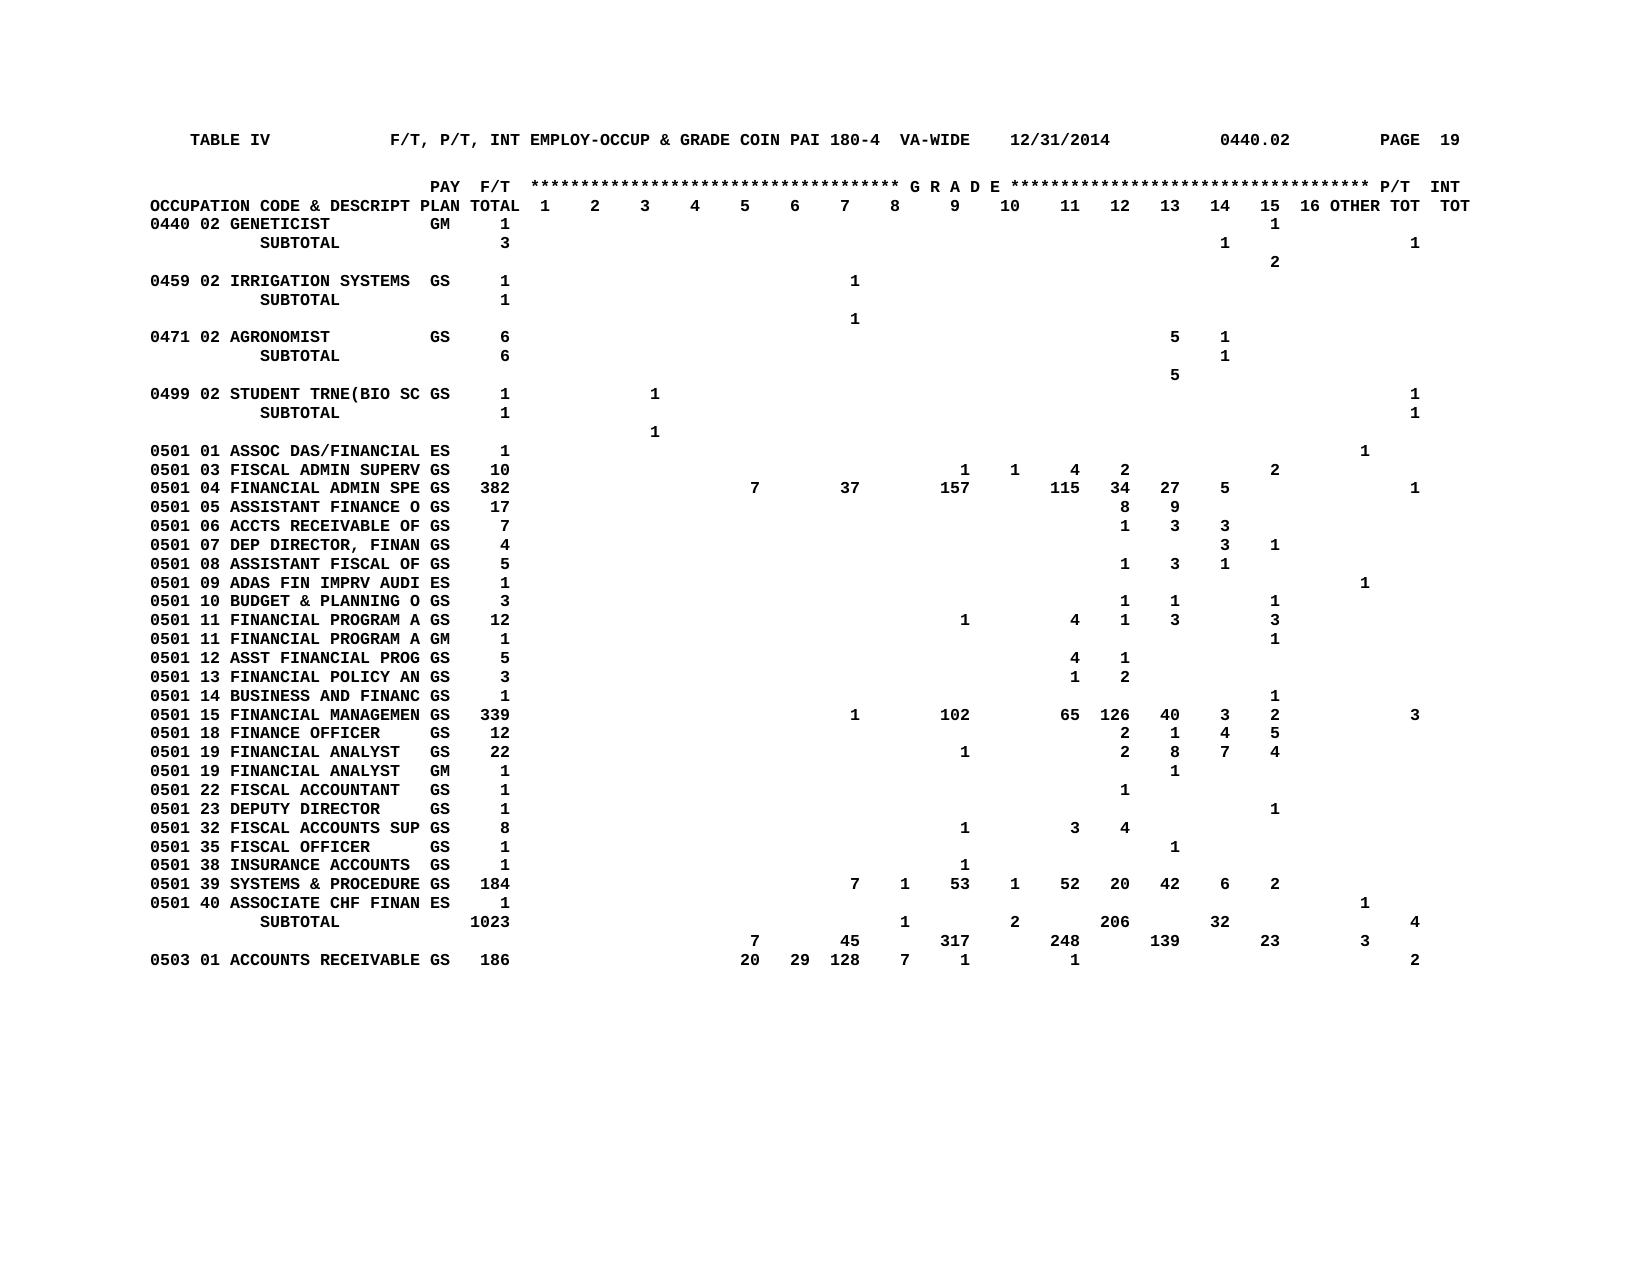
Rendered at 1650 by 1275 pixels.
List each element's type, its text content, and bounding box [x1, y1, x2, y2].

text OCCUPATION CODE & DESCRIPT PLAN TOTAL 1 2 3 4 5 6 7 8 9 10 11 12 13 14 15 16 OTHER TOT TOT [150, 197, 1500, 216]
text 1 [150, 310, 1500, 329]
text SUBTOTAL 1023 1 2 206 32 4 [150, 913, 1500, 932]
text 1 [150, 423, 1500, 442]
text 0501 06 ACCTS RECEIVABLE OF GS 7 1 3 3 [150, 518, 1500, 536]
text 0501 23 DEPUTY DIRECTOR GS 1 1 [150, 800, 1500, 819]
text 0501 15 FINANCIAL MANAGEMEN GS 339 1 102 65 126 40 3 2 3 [150, 706, 1500, 725]
text 0501 14 BUSINESS AND FINANC GS 1 1 [150, 687, 1500, 706]
text 7 45 317 248 139 23 3 [150, 932, 1500, 951]
text TABLE IV F/T, P/T, INT EMPLOY-OCCUP & GRADE COIN PAI 180-4 VA-WIDE 12/31/2014 0440.02 PAGE 19 [150, 131, 1500, 150]
text 0503 01 ACCOUNTS RECEIVABLE GS 186 20 29 128 7 1 1 2 [150, 951, 1500, 970]
text 0501 35 FISCAL OFFICER GS 1 1 [150, 838, 1500, 857]
text 0501 19 FINANCIAL ANALYST GM 1 1 [150, 763, 1500, 782]
text 0501 09 ADAS FIN IMPRV AUDI ES 1 1 [150, 574, 1500, 593]
text SUBTOTAL 3 1 1 [150, 235, 1500, 254]
text 0501 08 ASSISTANT FISCAL OF GS 5 1 3 1 [150, 555, 1500, 574]
text 0459 02 IRRIGATION SYSTEMS GS 1 1 [150, 272, 1500, 291]
text 5 [150, 367, 1500, 386]
text SUBTOTAL 1 [150, 291, 1500, 310]
text 0501 11 FINANCIAL PROGRAM A GS 12 1 4 1 3 3 [150, 612, 1500, 631]
text 2 [150, 254, 1500, 272]
text 0501 12 ASST FINANCIAL PROG GS 5 4 1 [150, 649, 1500, 668]
text 0501 18 FINANCE OFFICER GS 12 2 1 4 5 [150, 725, 1500, 744]
text 0501 22 FISCAL ACCOUNTANT GS 1 1 [150, 782, 1500, 800]
text 0501 32 FISCAL ACCOUNTS SUP GS 8 1 3 4 [150, 819, 1500, 838]
text 0501 39 SYSTEMS & PROCEDURE GS 184 7 1 53 1 52 20 42 6 2 [150, 876, 1500, 895]
text 0440 02 GENETICIST GM 1 1 [150, 216, 1500, 235]
text 0501 38 INSURANCE ACCOUNTS GS 1 1 [150, 857, 1500, 876]
text 0501 40 ASSOCIATE CHF FINAN ES 1 1 [150, 895, 1500, 913]
text 0471 02 AGRONOMIST GS 6 5 1 [150, 329, 1500, 348]
text 0501 13 FINANCIAL POLICY AN GS 3 1 2 [150, 668, 1500, 687]
text 0501 11 FINANCIAL PROGRAM A GM 1 1 [150, 631, 1500, 649]
text 0501 05 ASSISTANT FINANCE O GS 17 8 9 [150, 499, 1500, 518]
text 0501 07 DEP DIRECTOR, FINAN GS 4 3 1 [150, 536, 1500, 555]
text 0501 03 FISCAL ADMIN SUPERV GS 10 1 1 4 2 2 [150, 461, 1500, 480]
text SUBTOTAL 1 1 [150, 404, 1500, 423]
text 0501 19 FINANCIAL ANALYST GS 22 1 2 8 7 4 [150, 744, 1500, 763]
text 0501 01 ASSOC DAS/FINANCIAL ES 1 1 [150, 442, 1500, 461]
text 0501 04 FINANCIAL ADMIN SPE GS 382 7 37 157 115 34 27 5 1 [150, 480, 1500, 499]
text PAY F/T ************************************* G R A D E ************************************ P/T INT [150, 178, 1500, 197]
text SUBTOTAL 6 1 [150, 348, 1500, 367]
text 0499 02 STUDENT TRNE(BIO SC GS 1 1 1 [150, 386, 1500, 404]
text 0501 10 BUDGET & PLANNING O GS 3 1 1 1 [150, 593, 1500, 612]
